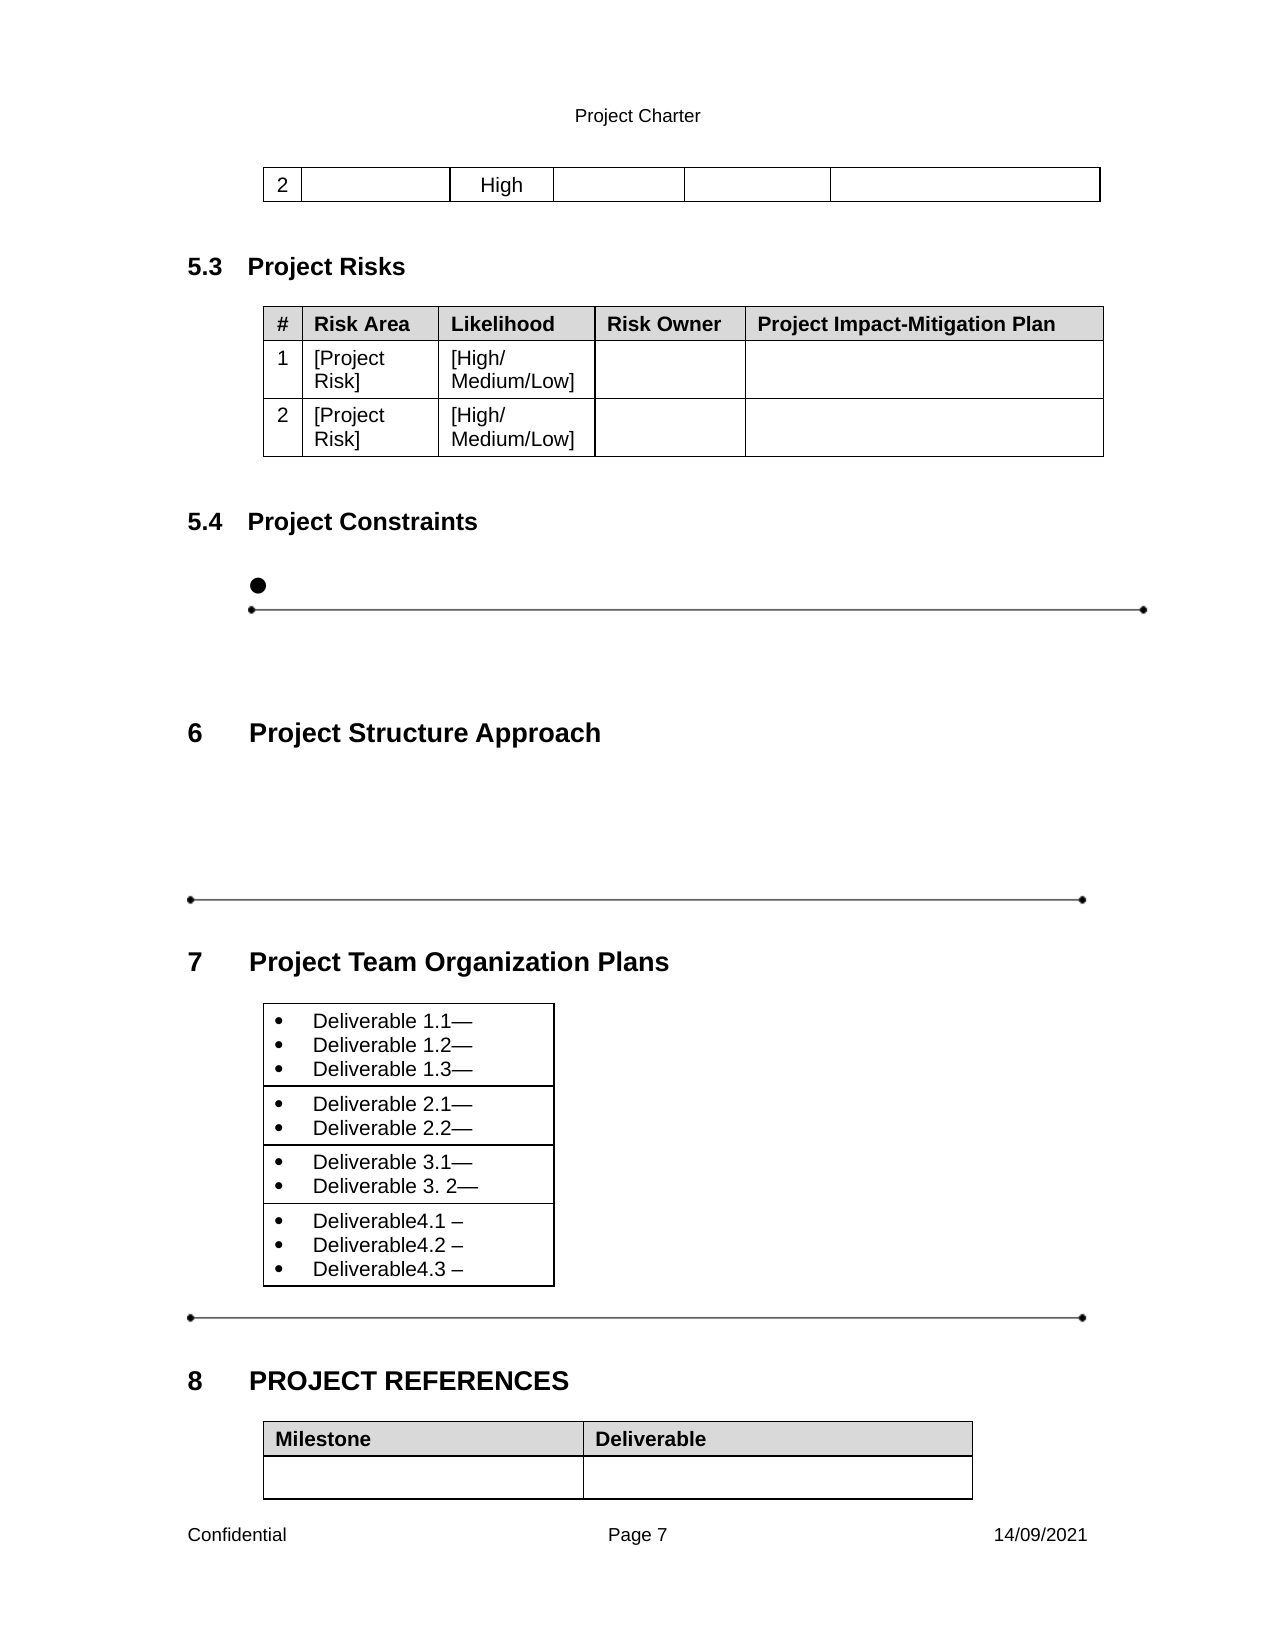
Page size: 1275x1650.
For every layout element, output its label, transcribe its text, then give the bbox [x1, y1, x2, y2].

table_cell High [451, 168, 553, 201]
table_header Project Impact-Mitigation Plan [746, 307, 1103, 340]
table_cell [584, 1457, 972, 1498]
picture [187, 893, 1088, 909]
table_cell [Project Risk] [303, 399, 438, 456]
table_cell [685, 168, 830, 201]
table_cell Deliverable 2.1— Deliverable 2.2— [264, 1087, 553, 1144]
table_header Likelihood [439, 307, 594, 340]
table_header Deliverable [584, 1422, 972, 1455]
table_cell [ [264, 1457, 583, 1498]
table_cell [High/Medium/Low] [439, 399, 594, 456]
subtitle Project Constraints [187, 507, 1087, 535]
table_cell [High/Medium/Low] [439, 341, 594, 398]
table_cell 2 [264, 168, 301, 201]
subtitle Project Risks [187, 252, 1087, 281]
table_cell [554, 168, 684, 201]
table_cell 1 [264, 341, 302, 398]
table_cell 2 [264, 399, 302, 456]
subtitle Project Team Organization Plans [187, 946, 1087, 978]
subtitle Project Structure Approach [187, 717, 1087, 748]
table_cell [302, 168, 449, 201]
table_header # [264, 307, 302, 340]
subtitle PROJECT REFERENCES [187, 1364, 1087, 1396]
table_header Risk Area [303, 307, 438, 340]
picture [187, 1311, 1088, 1327]
table_header Milestone [264, 1422, 583, 1455]
table_cell [Project Risk] [303, 341, 438, 398]
table_header Risk Owner [596, 307, 745, 340]
table_cell [596, 399, 745, 456]
table_header Deliverable 1.1— Deliverable 1.2— Deliverable 1.3— [264, 1004, 553, 1085]
picture [248, 603, 1149, 619]
table_cell [596, 341, 745, 398]
table_cell Deliverable 3.1— Deliverable 3. 2— [264, 1146, 553, 1203]
table_cell Deliverable4.1 – Deliverable4.2 – Deliverable4.3 – [264, 1204, 553, 1285]
table_cell [746, 341, 1103, 398]
table_cell [746, 399, 1103, 456]
table_cell [831, 168, 1099, 201]
